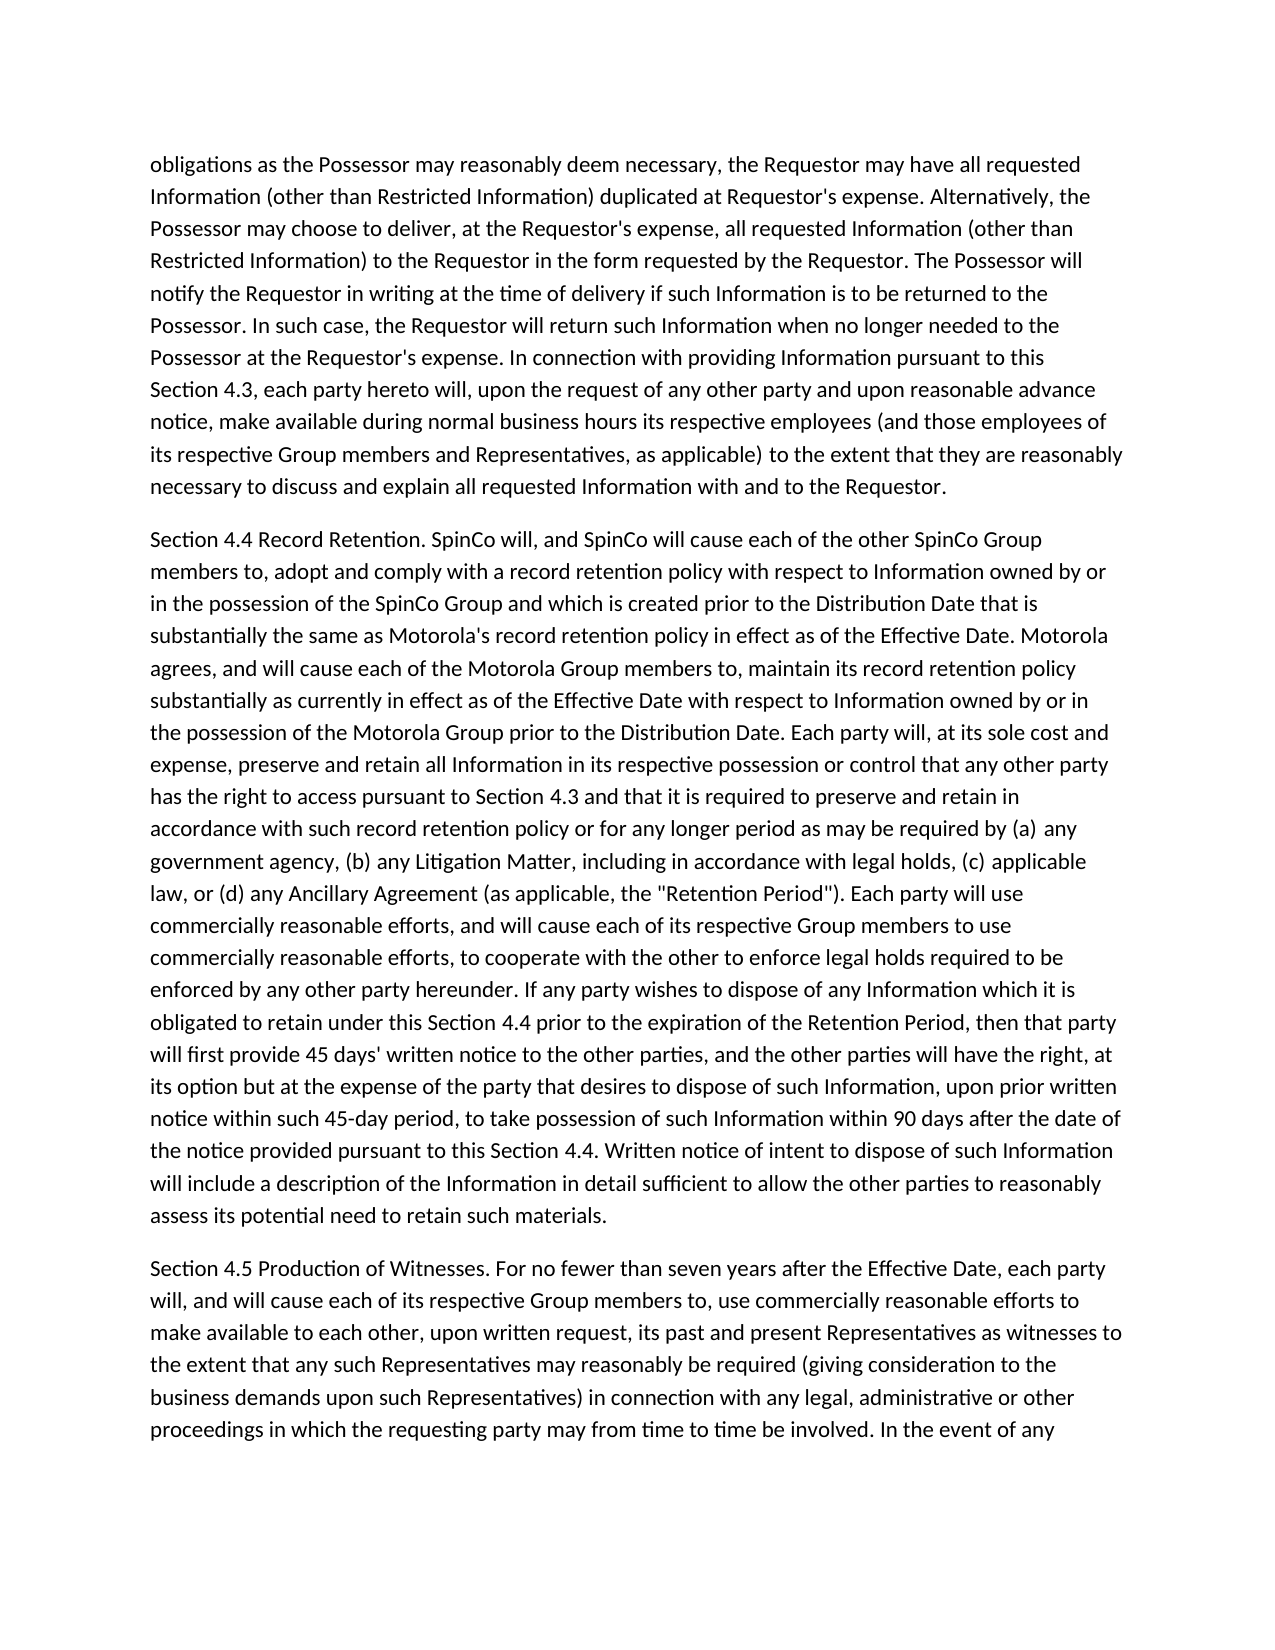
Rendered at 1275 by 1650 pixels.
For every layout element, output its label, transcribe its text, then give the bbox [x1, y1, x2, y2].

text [150, 1254, 1125, 1443]
text Section 4.4 Record Retention. SpinCo will, and SpinCo will cause each of the other SpinCo Group members to, adopt and comply with a record retention policy with respect to Information owned by or in the possession of the SpinCo Group and which is created prior to the Distribution Date that is substantially the same as Motorola's record retention policy in effect as of the Effective Date. Motorola agrees, and will cause each of the Motorola Group members to, maintain its record retention policy substantially as currently in effect as of the Effective Date with respect to Information owned by or in the possession of the Motorola Group prior to the Distribution Date. Each party will, at its sole cost and expense, preserve and retain all Information in its respective possession or control that any other party has the right to access pursuant to Section 4.3 and that it is required to preserve and retain in accordance with such record retention policy or for any longer period as may be required by (a) any government agency, (b) any Litigation Matter, including in accordance with legal holds, (c) applicable law, or (d) any Ancillary Agreement (as applicable, the "Retention Period"). Each party will use commercially reasonable efforts, and will cause each of its respective Group members to use commercially reasonable efforts, to cooperate with the other to enforce legal holds required to be enforced by any other party hereunder. If any party wishes to dispose of any Information which it is obligated to retain under this Section 4.4 prior to the expiration of the Retention Period, then that party will first provide 45 days' written notice to the other parties, and the other parties will have the right, at its option but at the expense of the party that desires to dispose of such Information, upon prior written notice within such 45-day period, to take possession of such Information within 90 days after the date of the notice provided pursuant to this Section 4.4. Written notice of intent to dispose of such Information will include a description of the Information in detail sufficient to allow the other parties to reasonably assess its potential need to retain such materials. [150, 525, 1125, 1229]
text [150, 150, 1125, 500]
